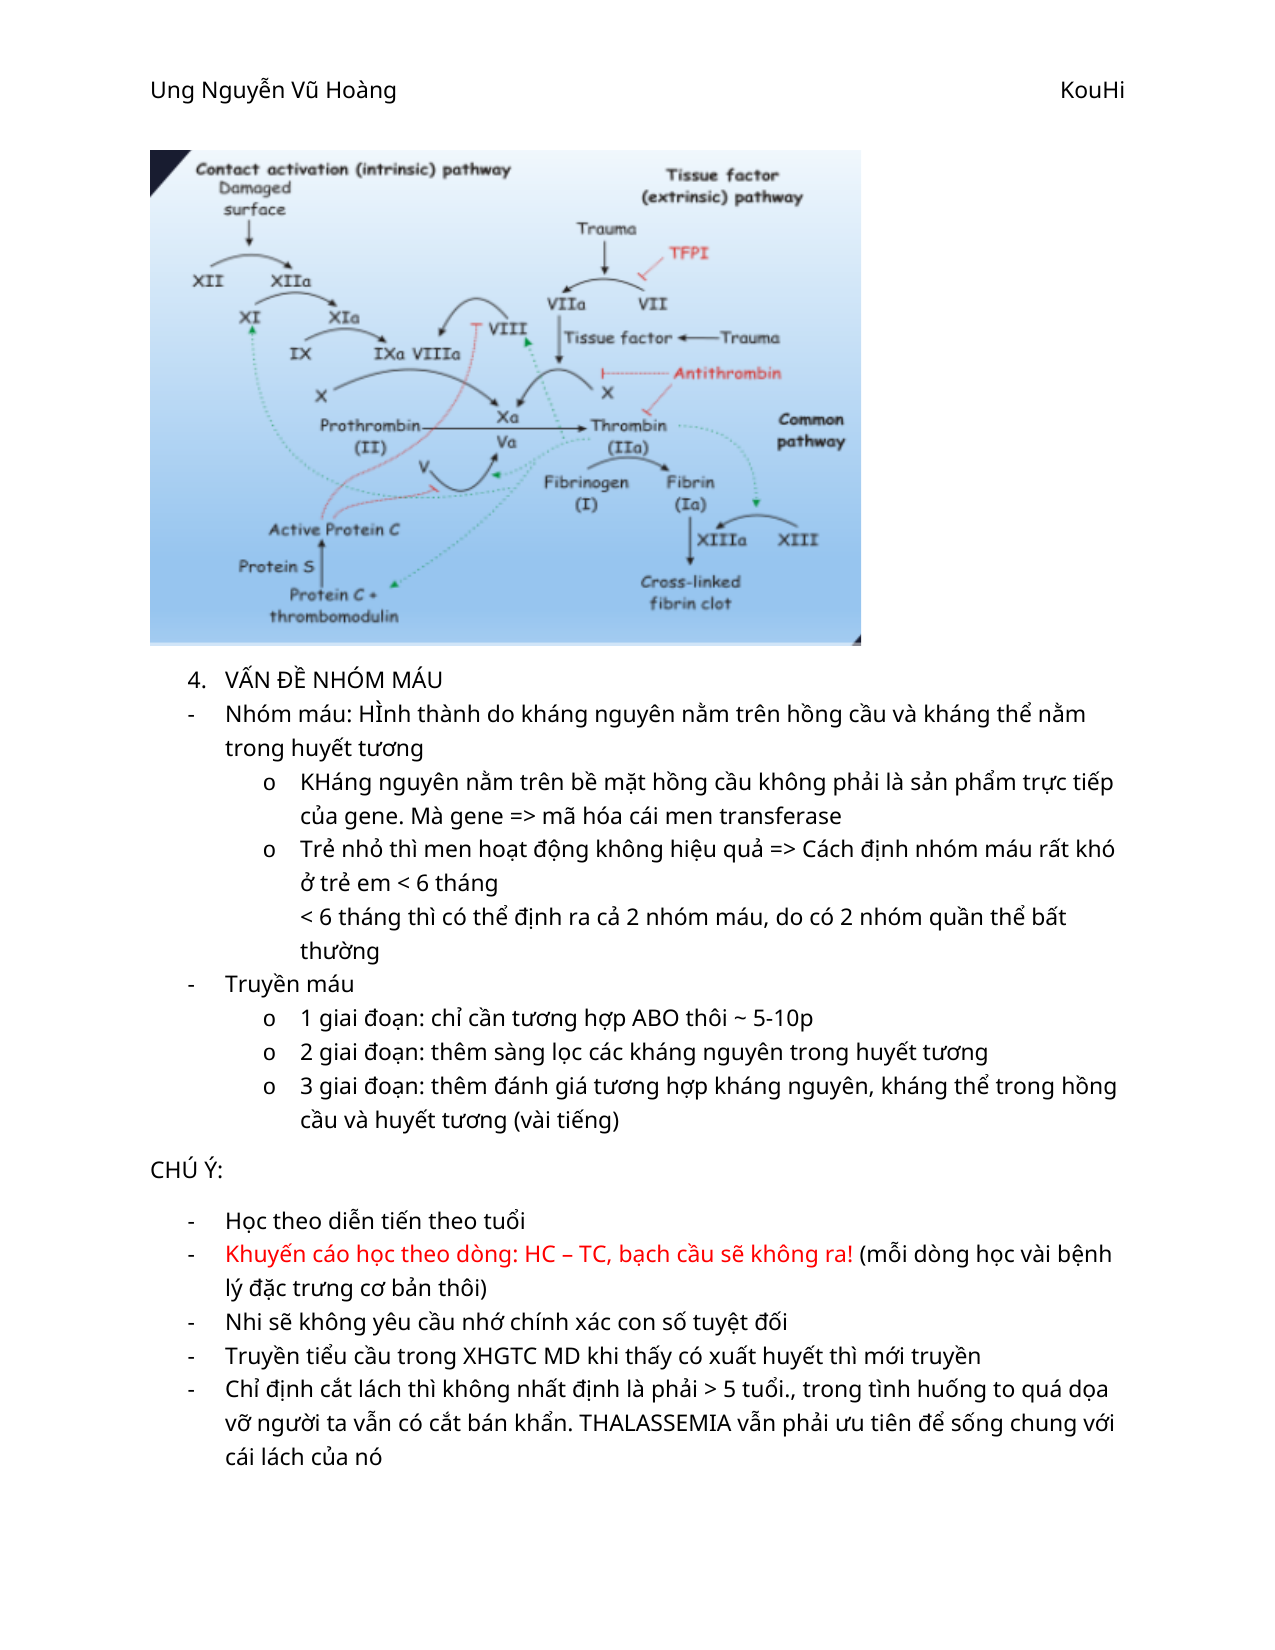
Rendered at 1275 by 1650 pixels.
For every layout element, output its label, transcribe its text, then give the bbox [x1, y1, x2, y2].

text CHÚ Ý: [150, 1154, 1125, 1185]
list Truyền máu [187, 968, 1125, 1000]
list Trẻ nhỏ thì men hoạt động không hiệu quả => Cách định nhóm máu rất khó ở trẻ em < 6 tháng < 6 tháng thì có thể định ra cả 2 nhóm máu, do có 2 nhóm quần thể bất thường [262, 833, 1125, 966]
list 2 giai đoạn: thêm sàng lọc các kháng nguyên trong huyết tương [262, 1036, 1125, 1067]
picture [150, 150, 862, 646]
list Khuyến cáo học theo dòng: HC – TC, bạch cầu sẽ không ra! (mỗi dòng học vài bệnh lý đặc trưng cơ bản thôi) [187, 1238, 1125, 1303]
list Truyền tiểu cầu trong XHGTC MD khi thấy có xuất huyết thì mới truyền [187, 1339, 1125, 1371]
list KHáng nguyên nằm trên bề mặt hồng cầu không phải là sản phẩm trực tiếp của gene. Mà gene => mã hóa cái men transferase [262, 766, 1125, 831]
list 3 giai đoạn: thêm đánh giá tương hợp kháng nguyên, kháng thể trong hồng cầu và huyết tương (vài tiếng) [262, 1070, 1125, 1135]
list Học theo diễn tiến theo tuổi [187, 1204, 1125, 1236]
list Chỉ định cắt lách thì không nhất định là phải > 5 tuổi., trong tình huống to quá dọa vỡ người ta vẫn có cắt bán khẩn. THALASSEMIA vẫn phải ưu tiên để sống chung với cái lách của nó [187, 1373, 1125, 1472]
list Nhi sẽ không yêu cầu nhớ chính xác con số tuyệt đối [187, 1306, 1125, 1337]
list 1 giai đoạn: chỉ cần tương hợp ABO thôi ~ 5-10p [262, 1002, 1125, 1033]
list VẤN ĐỀ NHÓM MÁU [187, 664, 1125, 696]
list Nhóm máu: HÌnh thành do kháng nguyên nằm trên hồng cầu và kháng thể nằm trong huyết tương [187, 698, 1125, 763]
